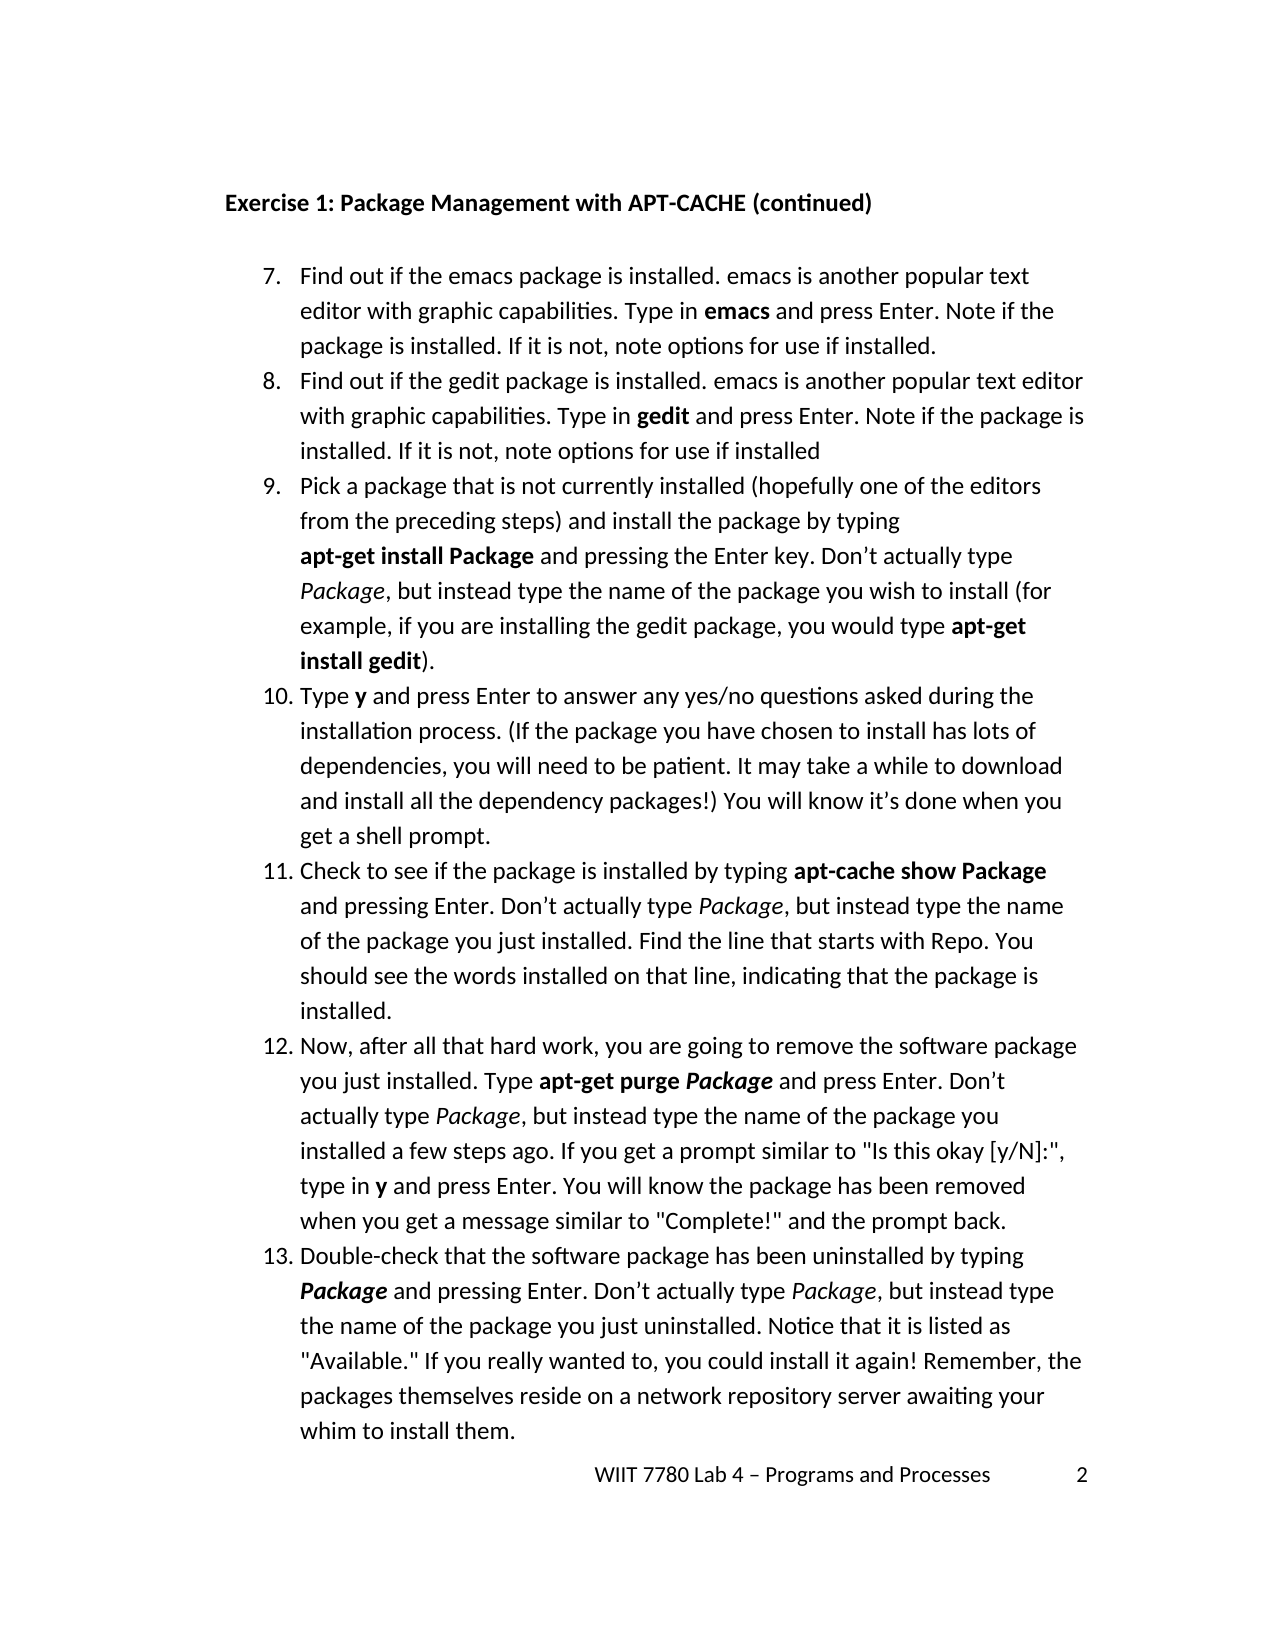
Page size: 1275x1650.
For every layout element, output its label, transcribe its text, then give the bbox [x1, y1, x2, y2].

title Exercise 1: Package Management with APT-CACHE (continued) [225, 187, 1087, 218]
list Now, after all that hard work, you are going to remove the software package you just installed. Type apt-get purge Package and press Enter. Don’t actually type Package, but instead type the name of the package you installed a few steps ago. If you get a prompt similar to "Is this okay [y/N]:", type in y and press Enter. You will know the package has been removed when you get a message similar to "Complete!" and the prompt back. [262, 1030, 1087, 1236]
list Double-check that the software package has been uninstalled by typing Package and pressing Enter. Don’t actually type Package, but instead type the name of the package you just uninstalled. Notice that it is listed as "Available." If you really wanted to, you could install it again! Remember, the packages themselves reside on a network repository server awaiting your whim to install them. [262, 1240, 1087, 1446]
list Pick a package that is not currently installed (hopefully one of the editors from the preceding steps) and install the package by typing apt-get install Package and pressing the Enter key. Don’t actually type Package, but instead type the name of the package you wish to install (for example, if you are installing the gedit package, you would type apt-get install gedit). [262, 470, 1087, 676]
list Check to see if the package is installed by typing apt-cache show Package and pressing Enter. Don’t actually type Package, but instead type the name of the package you just installed. Find the line that starts with Repo. You should see the words installed on that line, indicating that the package is installed. [262, 855, 1087, 1026]
list Type y and press Enter to answer any yes/no questions asked during the installation process. (If the package you have chosen to install has lots of dependencies, you will need to be patient. It may take a while to download and install all the dependency packages!) You will know it’s done when you get a shell prompt. [262, 680, 1087, 851]
list Find out if the gedit package is installed. emacs is another popular text editor with graphic capabilities. Type in gedit and press Enter. Note if the package is installed. If it is not, note options for use if installed [262, 365, 1087, 466]
list Find out if the emacs package is installed. emacs is another popular text editor with graphic capabilities. Type in emacs and press Enter. Note if the package is installed. If it is not, note options for use if installed. [262, 260, 1087, 361]
